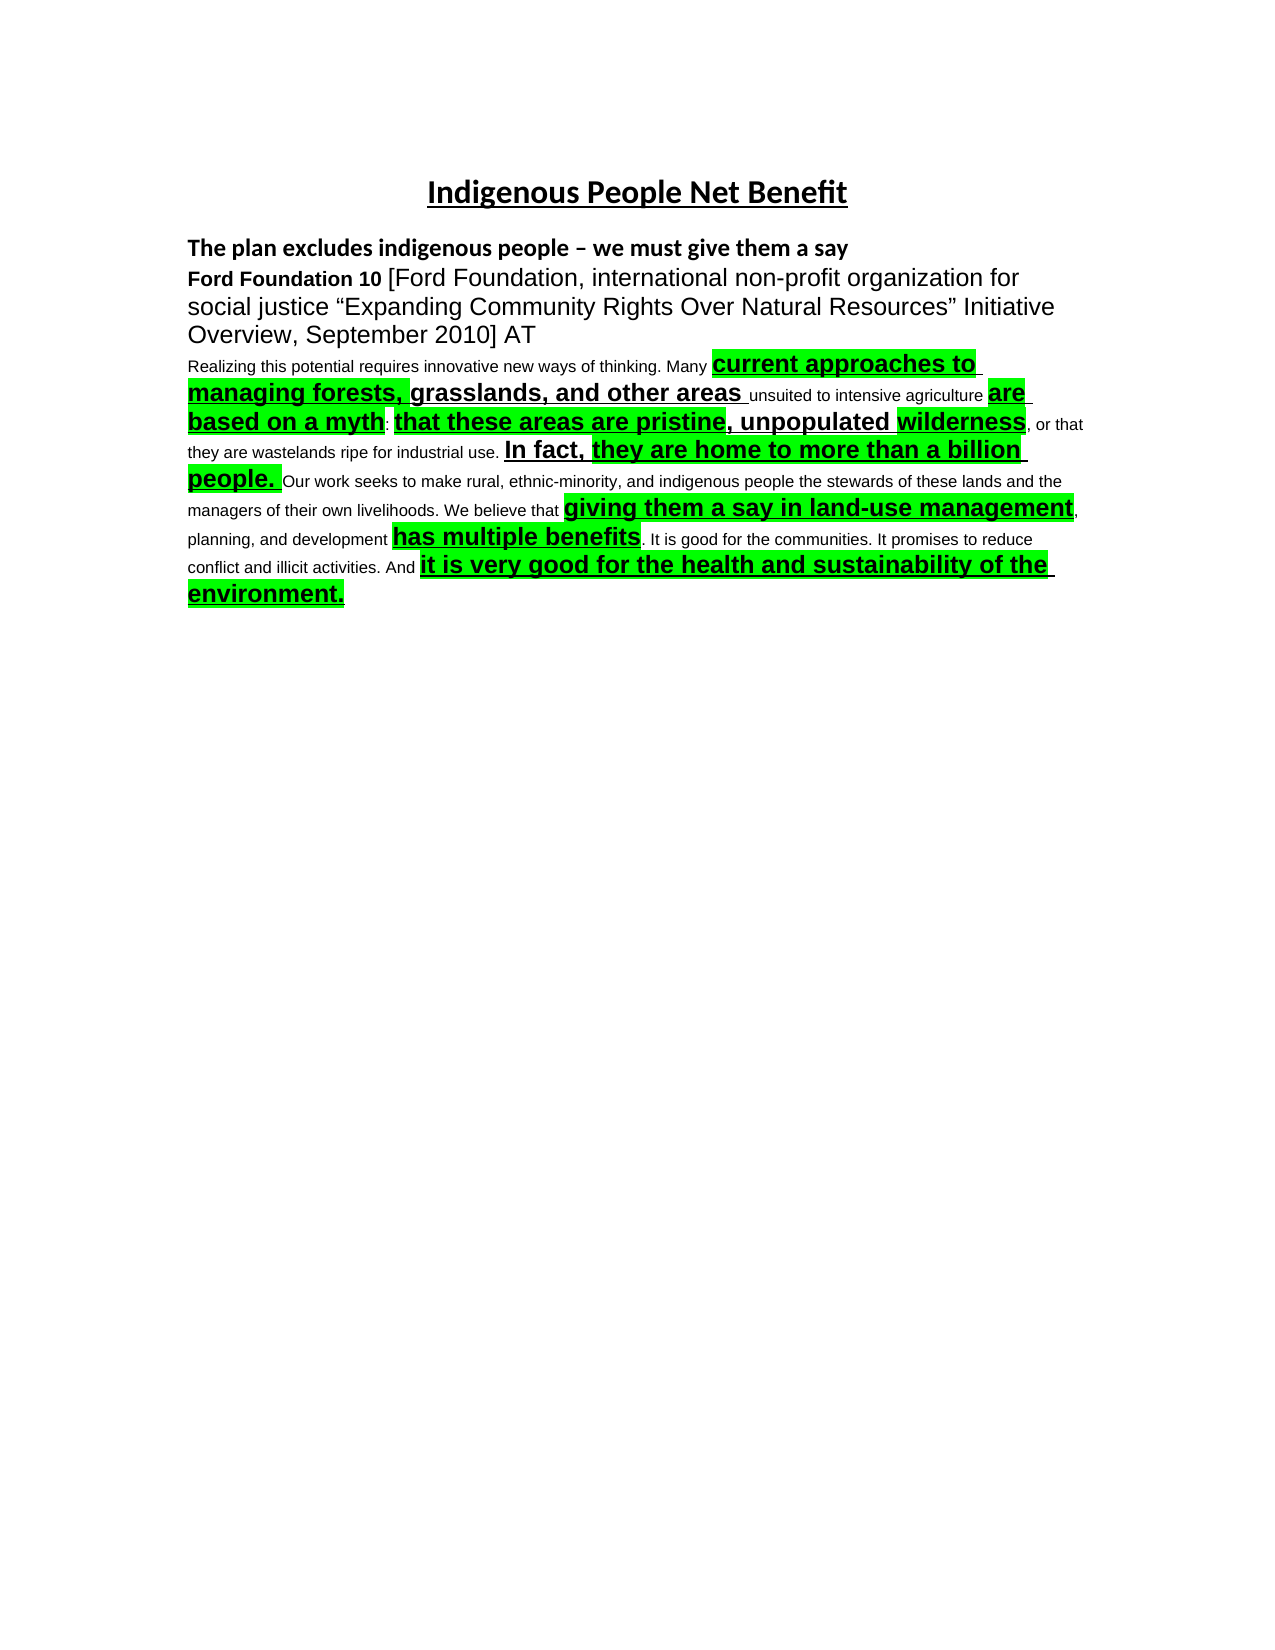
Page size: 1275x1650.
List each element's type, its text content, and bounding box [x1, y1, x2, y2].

subtitle The plan excludes indigenous people – we must give them a say [187, 232, 1087, 263]
text Ford Foundation 10 [Ford Foundation, international non-profit organization for social justice “Expanding Community Rights Over Natural Resources” Initiative Overview, September 2010] AT [187, 263, 1087, 349]
text Realizing this potential requires innovative new ways of thinking. Many current approaches to managing forests, grasslands, and other areas unsuited to intensive agriculture are based on a myth: that these areas are pristine, unpopulated wilderness, or that they are wastelands ripe for industrial use. In fact, they are home to more than a billion people. Our work seeks to make rural, ethnic-minority, and indigenous people the stewards of these lands and the managers of their own livelihoods. We believe that giving them a say in land-use management, planning, and development has multiple benefits. It is good for the communities. It promises to reduce conflict and illicit activities. And it is very good for the health and sustainability of the environment. [187, 349, 1087, 608]
subtitle Indigenous People Net Benefit [187, 171, 1087, 212]
